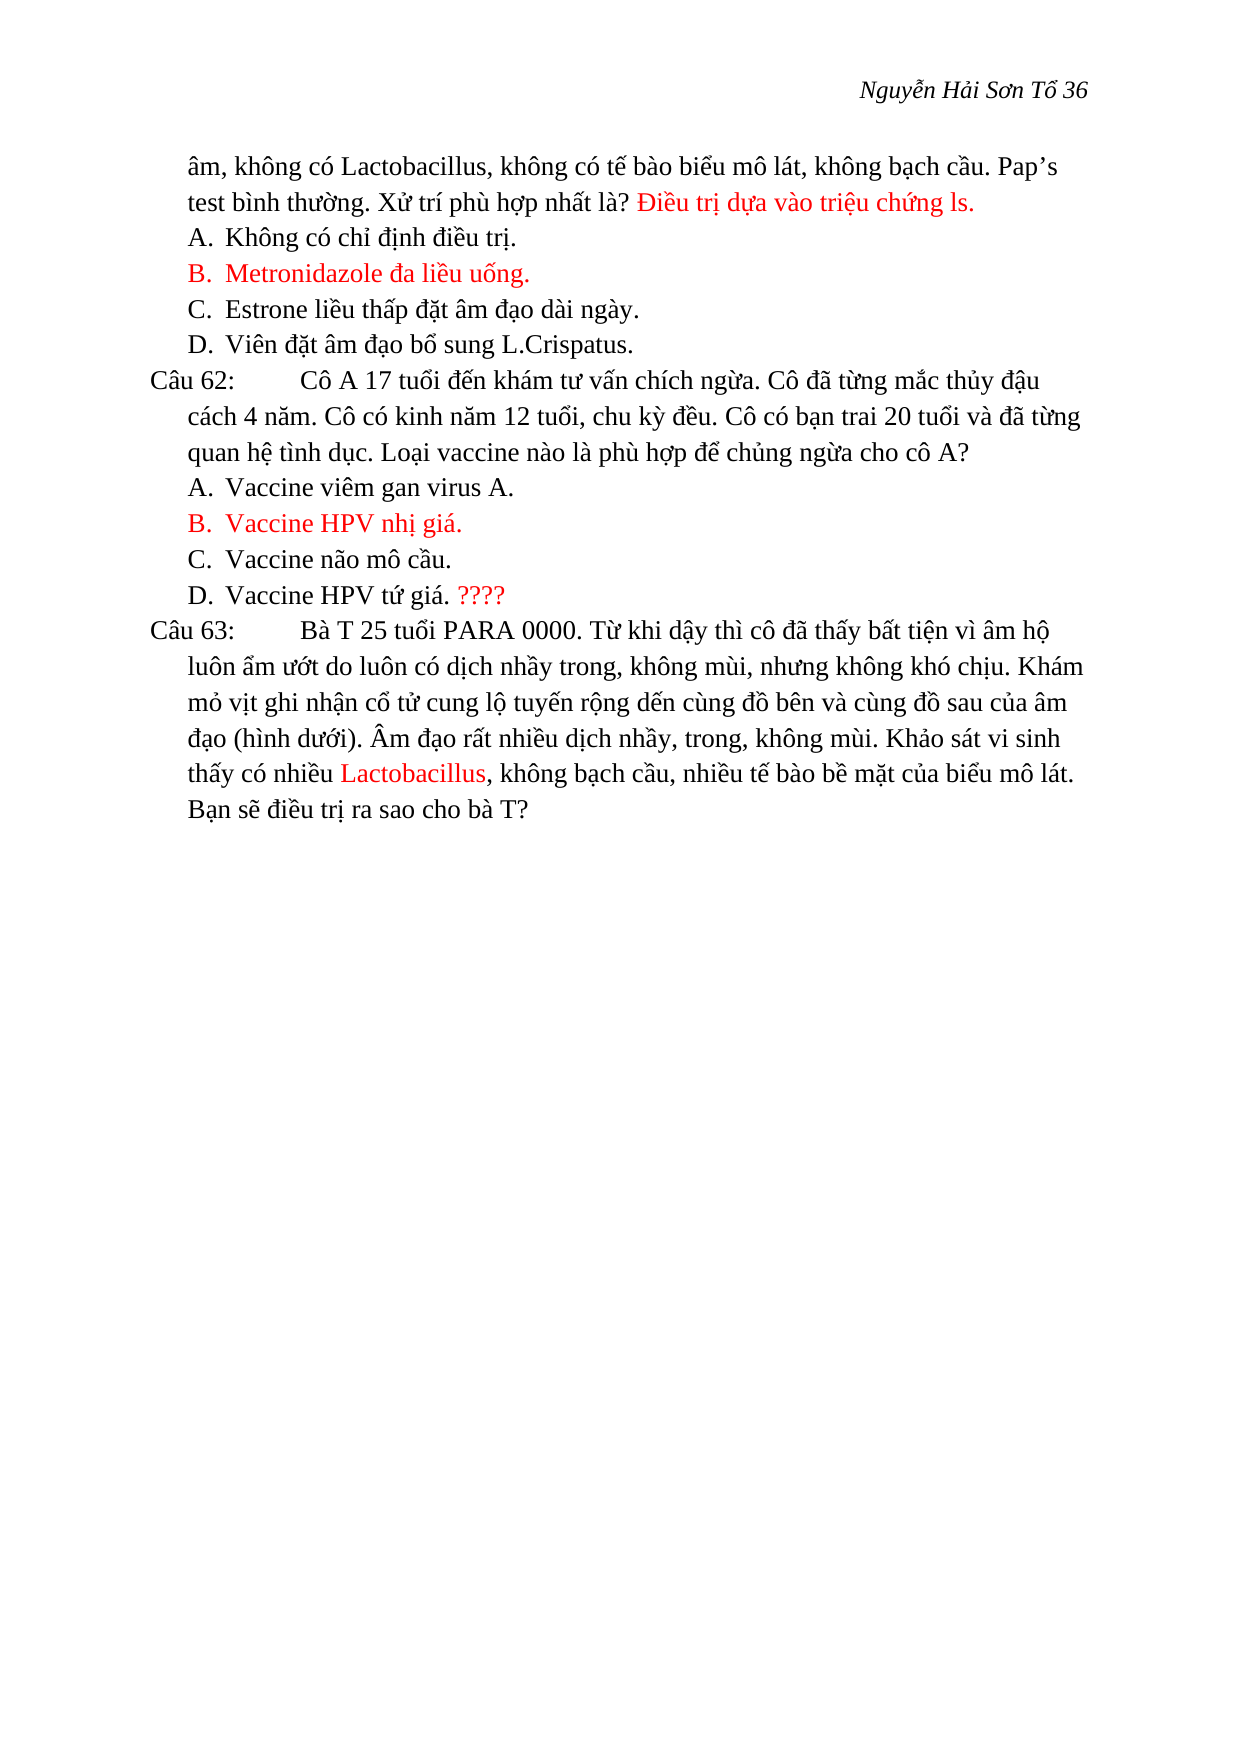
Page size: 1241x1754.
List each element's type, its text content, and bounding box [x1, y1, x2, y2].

list Bà T 25 tuổi PARA 0000. Từ khi dậy thì cô đã thấy bất tiện vì âm hộ luôn ẩm ướt do luôn có dịch nhầy trong, không mùi, nhưng không khó chịu. Khám mỏ vịt ghi nhận cổ tử cung lộ tuyến rộng dến cùng đồ bên và cùng đồ sau của âm đạo (hình dưới). Âm đạo rất nhiều dịch nhầy, trong, không mùi. Khảo sát vi sinh thấy có nhiều Lactobacillus, không bạch cầu, nhiều tế bào bề mặt của biểu mô lát. Bạn sẽ điều trị ra sao cho bà T? [150, 614, 1090, 824]
list Vaccine não mô cầu. [187, 543, 1090, 574]
list Vaccine HPV tứ giá. ???? [187, 579, 1090, 610]
list Metronidazole đa liều uống. [187, 257, 1090, 288]
list Estrone liều thấp đặt âm đạo dài ngày. [187, 293, 1090, 324]
list Vaccine HPV nhị giá. [187, 507, 1090, 538]
list Viên đặt âm đạo bổ sung L.Crispatus. [187, 329, 1090, 360]
list Vaccine viêm gan virus A. [187, 472, 1090, 503]
list Không có chỉ định điều trị. [187, 221, 1090, 253]
list Cô A 17 tuổi đến khám tư vấn chích ngừa. Cô đã từng mắc thủy đậu cách 4 năm. Cô có kinh năm 12 tuổi, chu kỳ đều. Cô có bạn trai 20 tuổi và đã từng quan hệ tình dục. Loại vaccine nào là phù hợp để chủng ngừa cho cô A? [150, 364, 1090, 467]
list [150, 150, 1090, 217]
